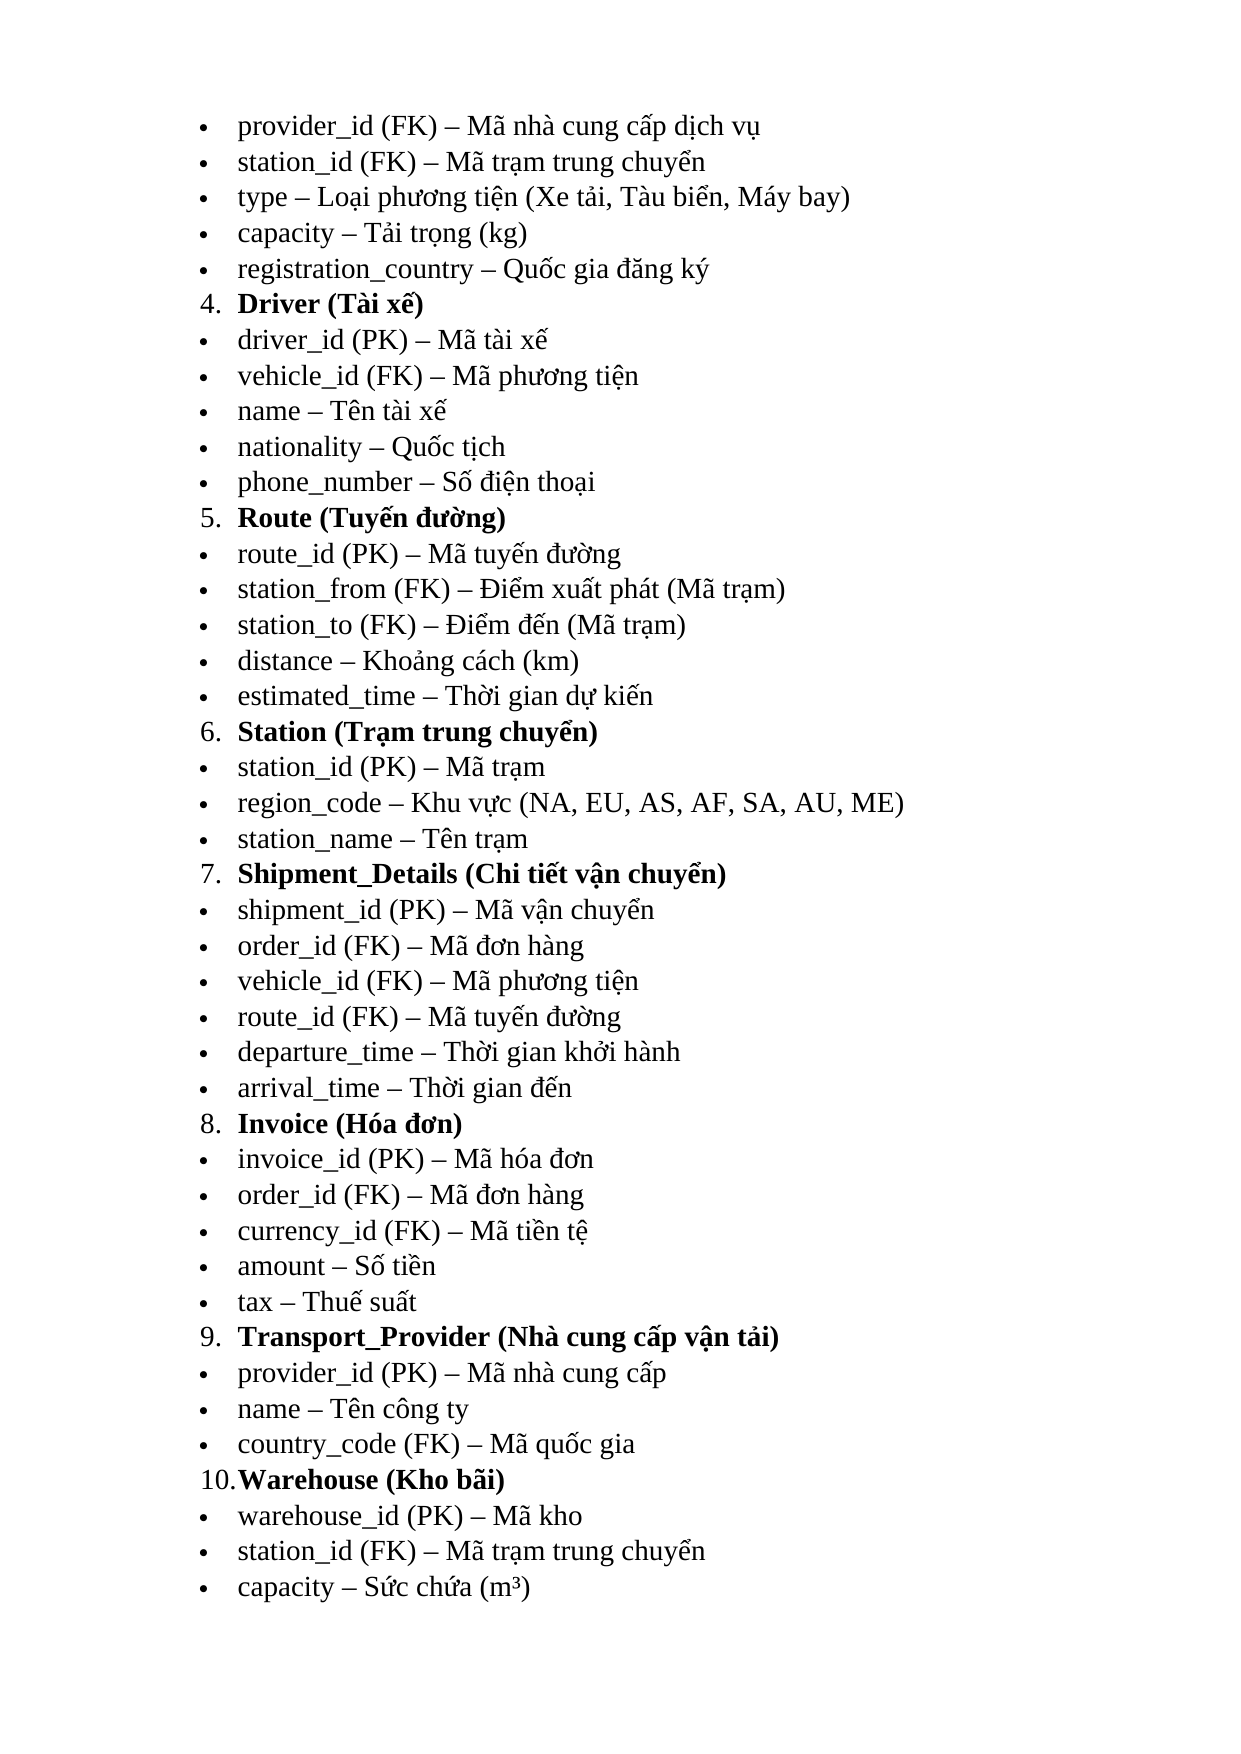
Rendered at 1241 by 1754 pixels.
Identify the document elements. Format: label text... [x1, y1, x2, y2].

list phone_number – Số điện thoại [200, 464, 1137, 498]
list route_id (FK) – Mã tuyến đường [200, 999, 1137, 1032]
list vehicle_id (FK) – Mã phương tiện [200, 358, 1137, 391]
list station_id (PK) – Mã trạm [200, 749, 1137, 783]
list invoice_id (PK) – Mã hóa đơn [200, 1141, 1137, 1175]
list Shipment_Details (Chi tiết vận chuyển) [200, 856, 1137, 890]
list order_id (FK) – Mã đơn hàng [200, 928, 1137, 961]
list name – Tên công ty [200, 1391, 1137, 1424]
list arrival_time – Thời gian đến [200, 1070, 1137, 1104]
list station_to (FK) – Điểm đến (Mã trạm) [200, 607, 1137, 641]
list Invoice (Hóa đơn) [200, 1106, 1137, 1139]
list registration_country – Quốc gia đăng ký [200, 251, 1137, 284]
list Route (Tuyến đường) [200, 500, 1137, 534]
list estimated_time – Thời gian dự kiến [200, 678, 1137, 712]
list route_id (PK) – Mã tuyến đường [200, 536, 1137, 569]
list distance – Khoảng cách (km) [200, 643, 1137, 676]
list warehouse_id (PK) – Mã kho [200, 1498, 1137, 1531]
list order_id (FK) – Mã đơn hàng [200, 1177, 1137, 1211]
list station_id (FK) – Mã trạm trung chuyển [200, 144, 1137, 177]
list currency_id (FK) – Mã tiền tệ [200, 1213, 1137, 1246]
list shipment_id (PK) – Mã vận chuyển [200, 892, 1137, 926]
list nationality – Quốc tịch [200, 429, 1137, 462]
list vehicle_id (FK) – Mã phương tiện [200, 963, 1137, 997]
list provider_id (FK) – Mã nhà cung cấp dịch vụ [200, 108, 1137, 142]
list Driver (Tài xế) [200, 286, 1137, 320]
list station_from (FK) – Điểm xuất phát (Mã trạm) [200, 571, 1137, 605]
list country_code (FK) – Mã quốc gia [200, 1426, 1137, 1460]
list station_name – Tên trạm [200, 821, 1137, 854]
list driver_id (PK) – Mã tài xế [200, 322, 1137, 356]
list departure_time – Thời gian khởi hành [200, 1034, 1137, 1068]
list region_code – Khu vực (NA, EU, AS, AF, SA, AU, ME) [200, 785, 1137, 819]
list Transport_Provider (Nhà cung cấp vận tải) [200, 1319, 1137, 1353]
list capacity – Sức chứa (m³) [200, 1569, 1137, 1602]
list type – Loại phương tiện (Xe tải, Tàu biển, Máy bay) [200, 179, 1137, 213]
list tax – Thuế suất [200, 1284, 1137, 1317]
list name – Tên tài xế [200, 393, 1137, 427]
list station_id (FK) – Mã trạm trung chuyển [200, 1533, 1137, 1567]
list Warehouse (Kho bãi) [200, 1462, 1137, 1496]
list provider_id (PK) – Mã nhà cung cấp [200, 1355, 1137, 1389]
list amount – Số tiền [200, 1248, 1137, 1282]
list capacity – Tải trọng (kg) [200, 215, 1137, 249]
list Station (Trạm trung chuyển) [200, 714, 1137, 747]
